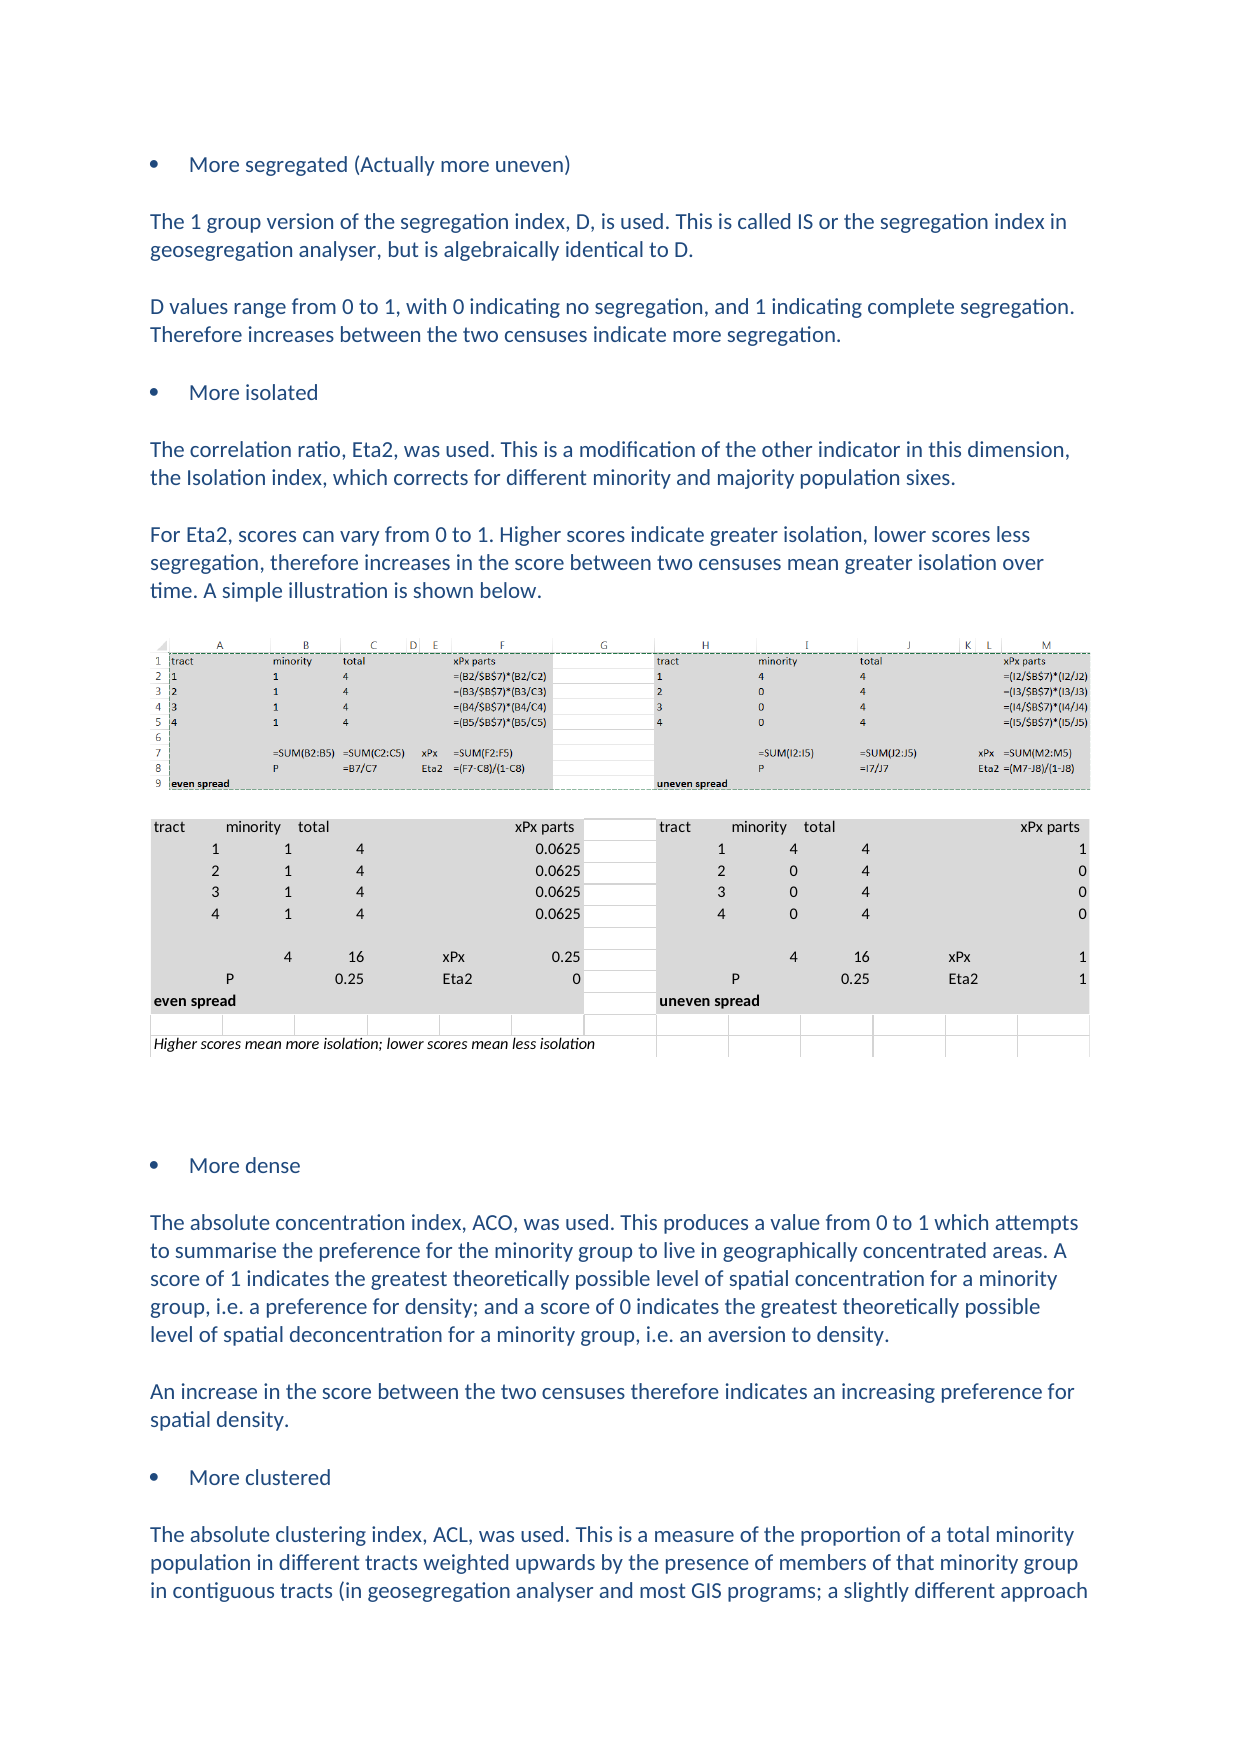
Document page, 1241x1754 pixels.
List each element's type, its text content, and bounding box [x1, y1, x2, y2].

text D values range from 0 to 1, with 0 indicating no segregation, and 1 indicating complete segregation. Therefore increases between the two censuses indicate more segregation. [150, 292, 1090, 348]
text  More dense [150, 1151, 1090, 1179]
text An increase in the score between the two censuses therefore indicates an increasing preference for spatial density. [150, 1377, 1090, 1433]
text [150, 1520, 1090, 1604]
text For Eta2, scores can vary from 0 to 1. Higher scores indicate greater isolation, lower scores less segregation, therefore increases in the score between two censuses mean greater isolation over time. A simple illustration is shown below. [150, 520, 1090, 604]
text The correlation ratio, Eta2, was used. This is a modification of the other indicator in this dimension, the Isolation index, which corrects for different minority and majority population sixes. [150, 435, 1090, 491]
text  More segregated (Actually more uneven) [150, 150, 1090, 178]
picture [150, 633, 1091, 790]
text The absolute concentration index, ACO, was used. This produces a value from 0 to 1 which attempts to summarise the preference for the minority group to live in geographically concentrated areas. A score of 1 indicates the greatest theoretically possible level of spatial concentration for a minority group, i.e. a preference for density; and a score of 0 indicates the greatest theoretically possible level of spatial deconcentration for a minority group, i.e. an aversion to density. [150, 1208, 1090, 1348]
text The 1 group version of the segregation index, D, is used. This is called IS or the segregation index in geosegregation analyser, but is algebraically identical to D. [150, 207, 1090, 263]
text  More isolated [150, 378, 1090, 406]
text  More clustered [150, 1463, 1090, 1491]
